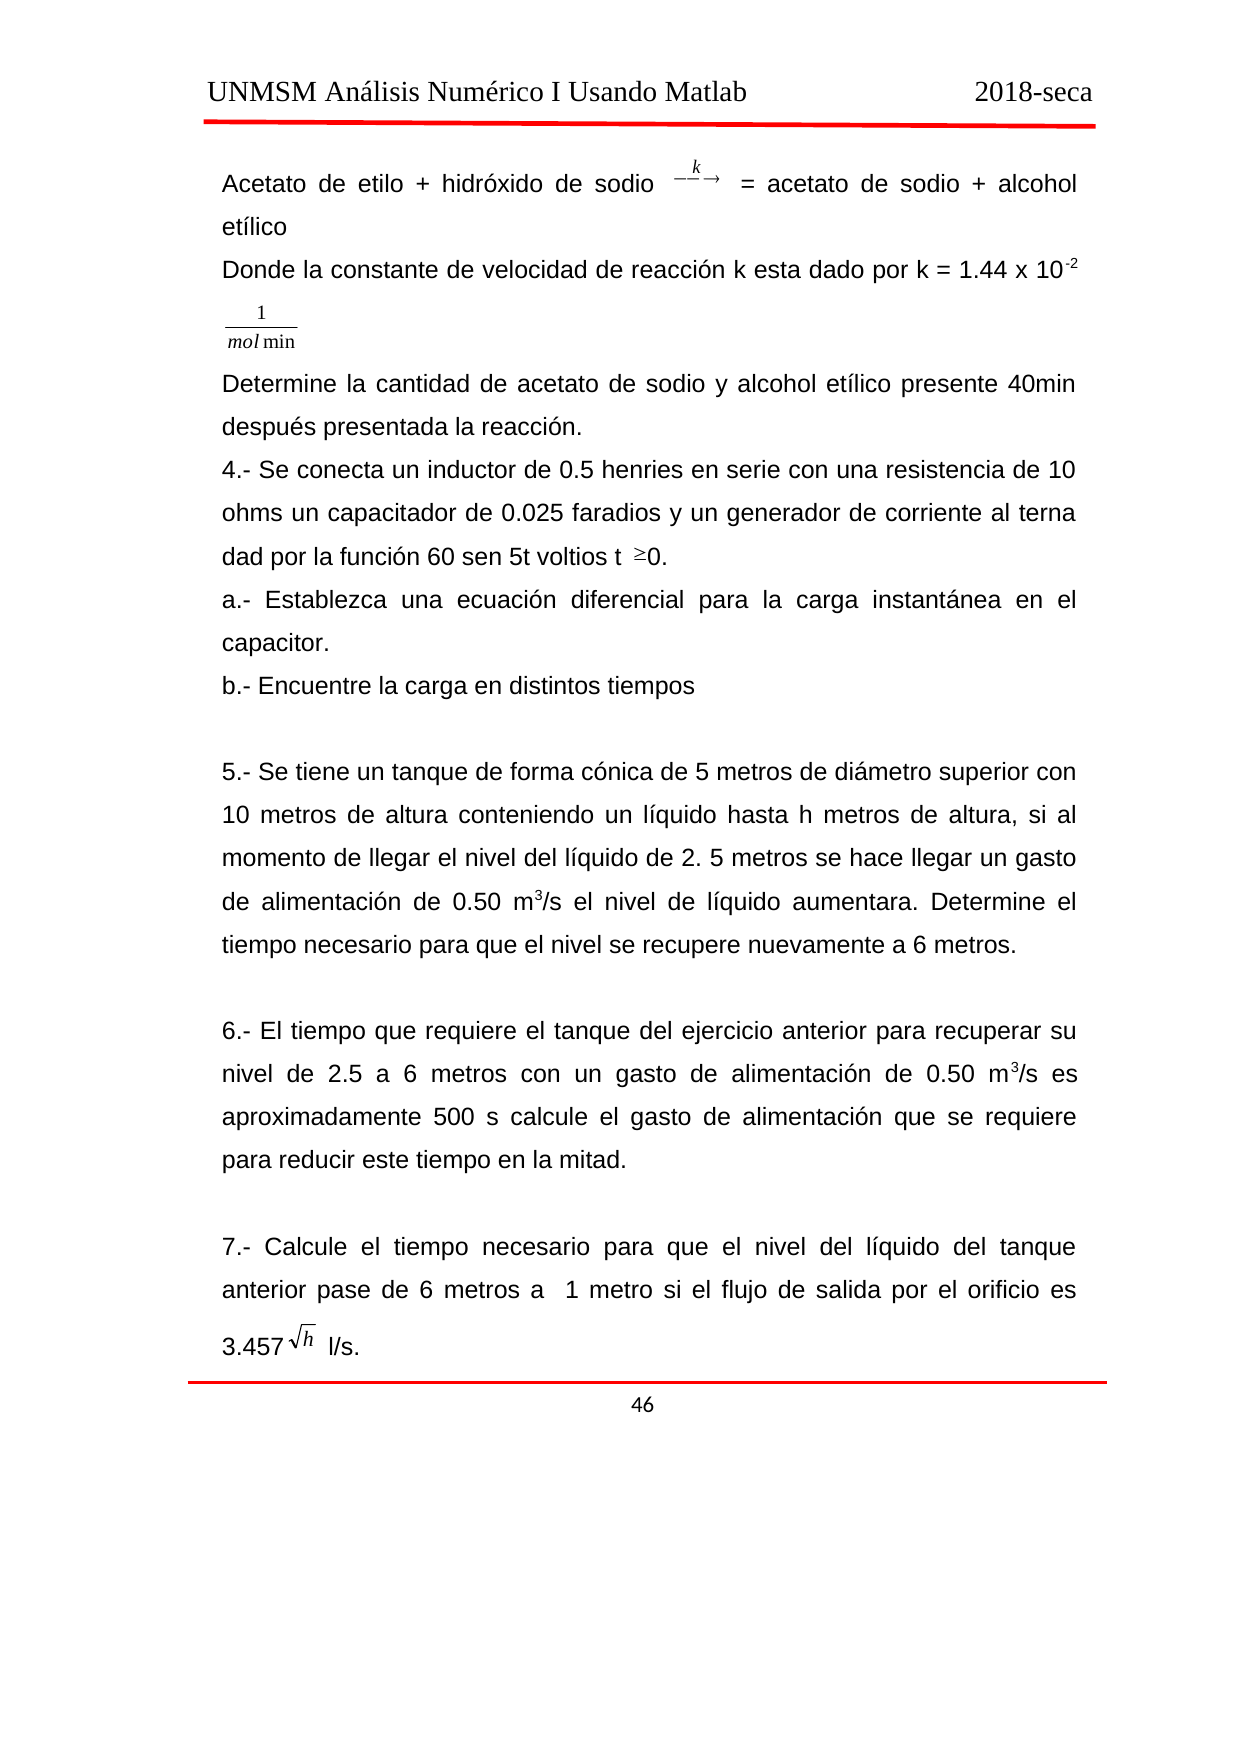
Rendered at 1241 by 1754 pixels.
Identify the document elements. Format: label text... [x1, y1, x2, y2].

text a.- Establezca una ecuación diferencial para la carga instantánea en el capacitor. [222, 585, 1078, 657]
text 5.- Se tiene un tanque de forma cónica de de diámetro superior con de altura conteniendo un líquido hasta h metros de altura, si al momento de llegar el nivel del líquido de 2. se hace llegar un gasto de alimentación de 0.50 m3/s el nivel de líquido aumentara. Determine el tiempo necesario para que el nivel se recupere nuevamente a . [222, 757, 1078, 958]
text 4.- Se conecta un inductor de 0.5 henries en serie con una resistencia de 10 ohms un capacitador de 0.025 faradios y un generador de corriente al terna dad por la función 60 sen 5t voltios t 0. [222, 455, 1078, 570]
text b.- Encuentre la carga en distintos tiempos [222, 671, 1078, 700]
text 7.- Calcule el tiempo necesario para que el nivel del líquido del tanque anterior pase de a si el flujo de salida por el orificio es 3.457 l/s. [222, 1232, 1078, 1360]
text 6.- El tiempo que requiere el tanque del ejercicio anterior para recuperar su nivel de con un gasto de alimentación de 0.50 m3/s es aproximadamente 500 s calcule el gasto de alimentación que se requiere para reducir este tiempo en la mitad. [222, 1016, 1078, 1174]
text Acetato de etilo + hidróxido de sodio = acetato de sodio + alcohol etílico [222, 154, 1078, 241]
text Donde la constante de velocidad de reacción k esta dado por k = 1.44 x 10-2 [222, 255, 1078, 355]
text Determine la cantidad de acetato de sodio y alcohol etílico presente 40min después presentada la reacción. [222, 369, 1078, 441]
